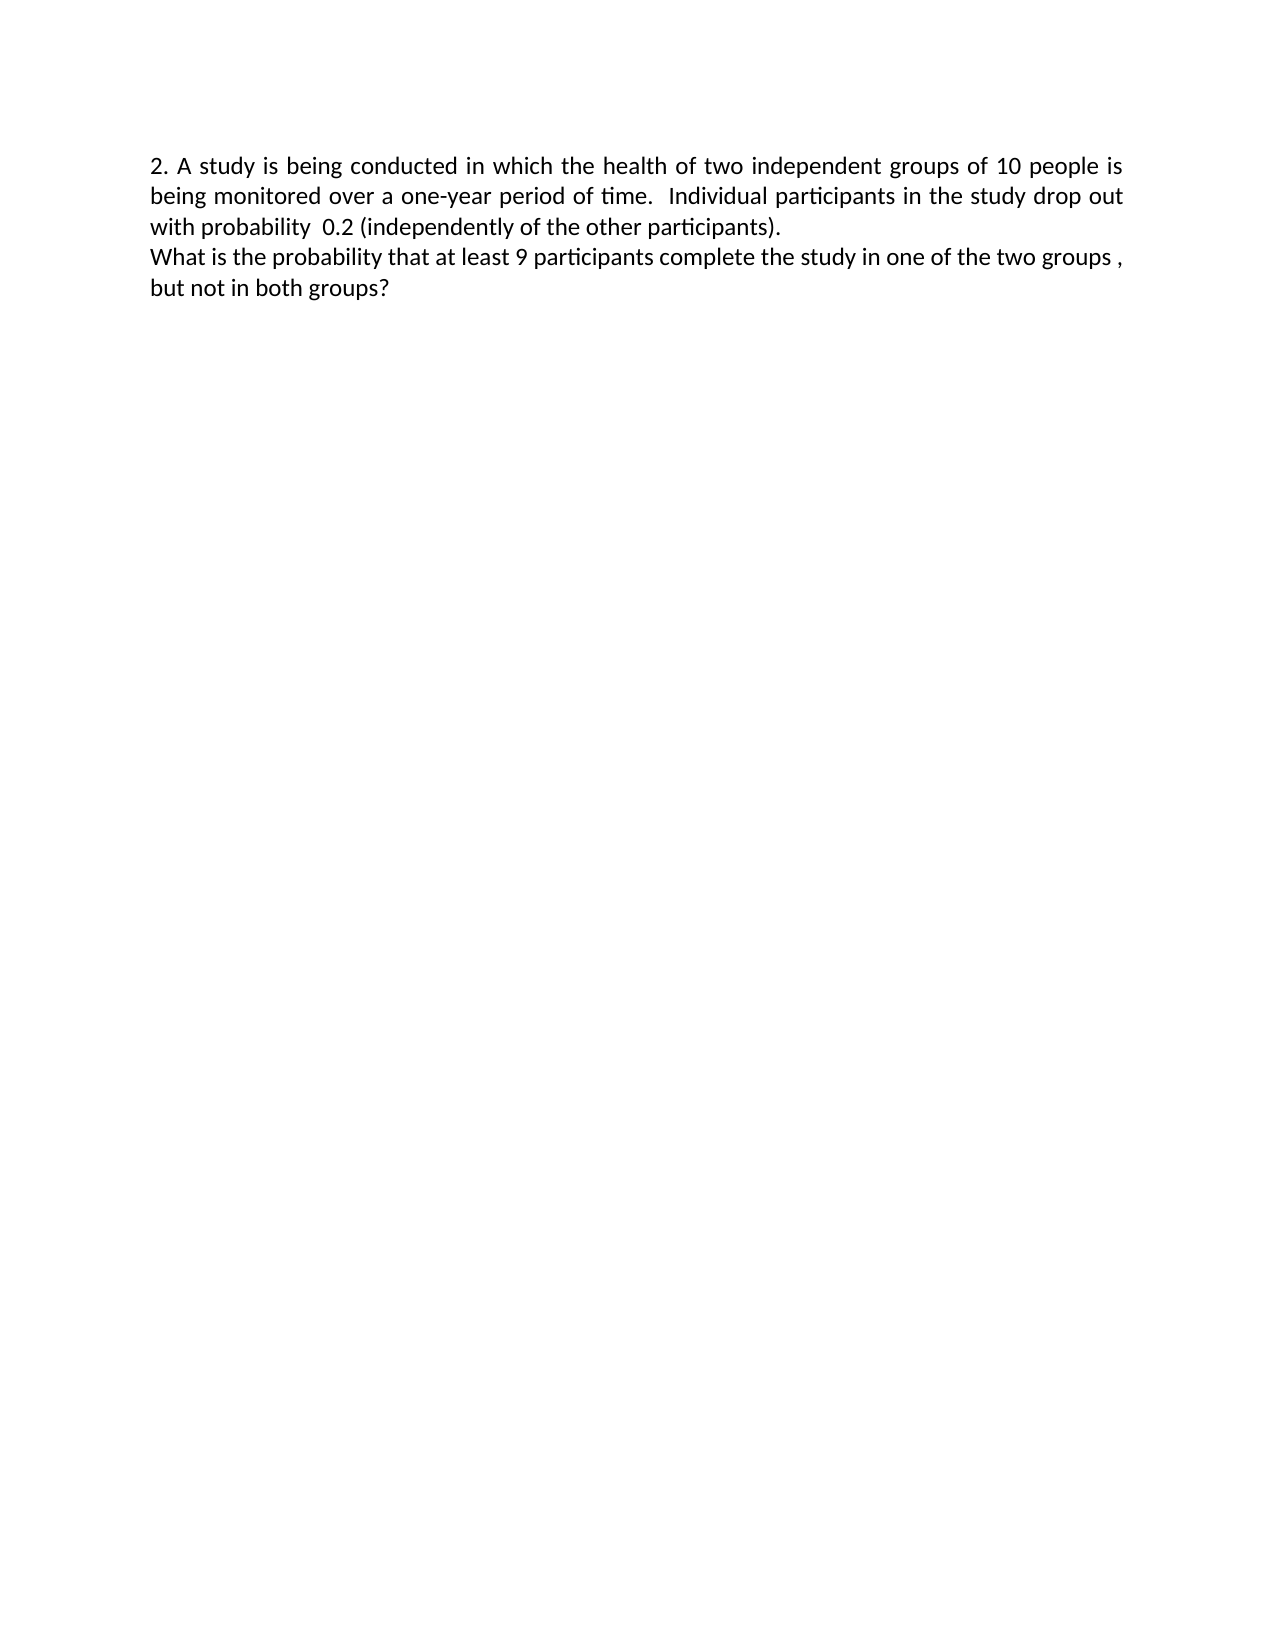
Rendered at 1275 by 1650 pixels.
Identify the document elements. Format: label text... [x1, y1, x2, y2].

text What is the probability that at least 9 participants complete the study in one of the two groups , but not in both groups? [150, 242, 1125, 303]
text 2. A study is being conducted in which the health of two independent groups of 10 people is being monitored over a one-year period of time. Individual participants in the study drop out with probability 0.2 (independently of the other participants). [150, 150, 1125, 242]
